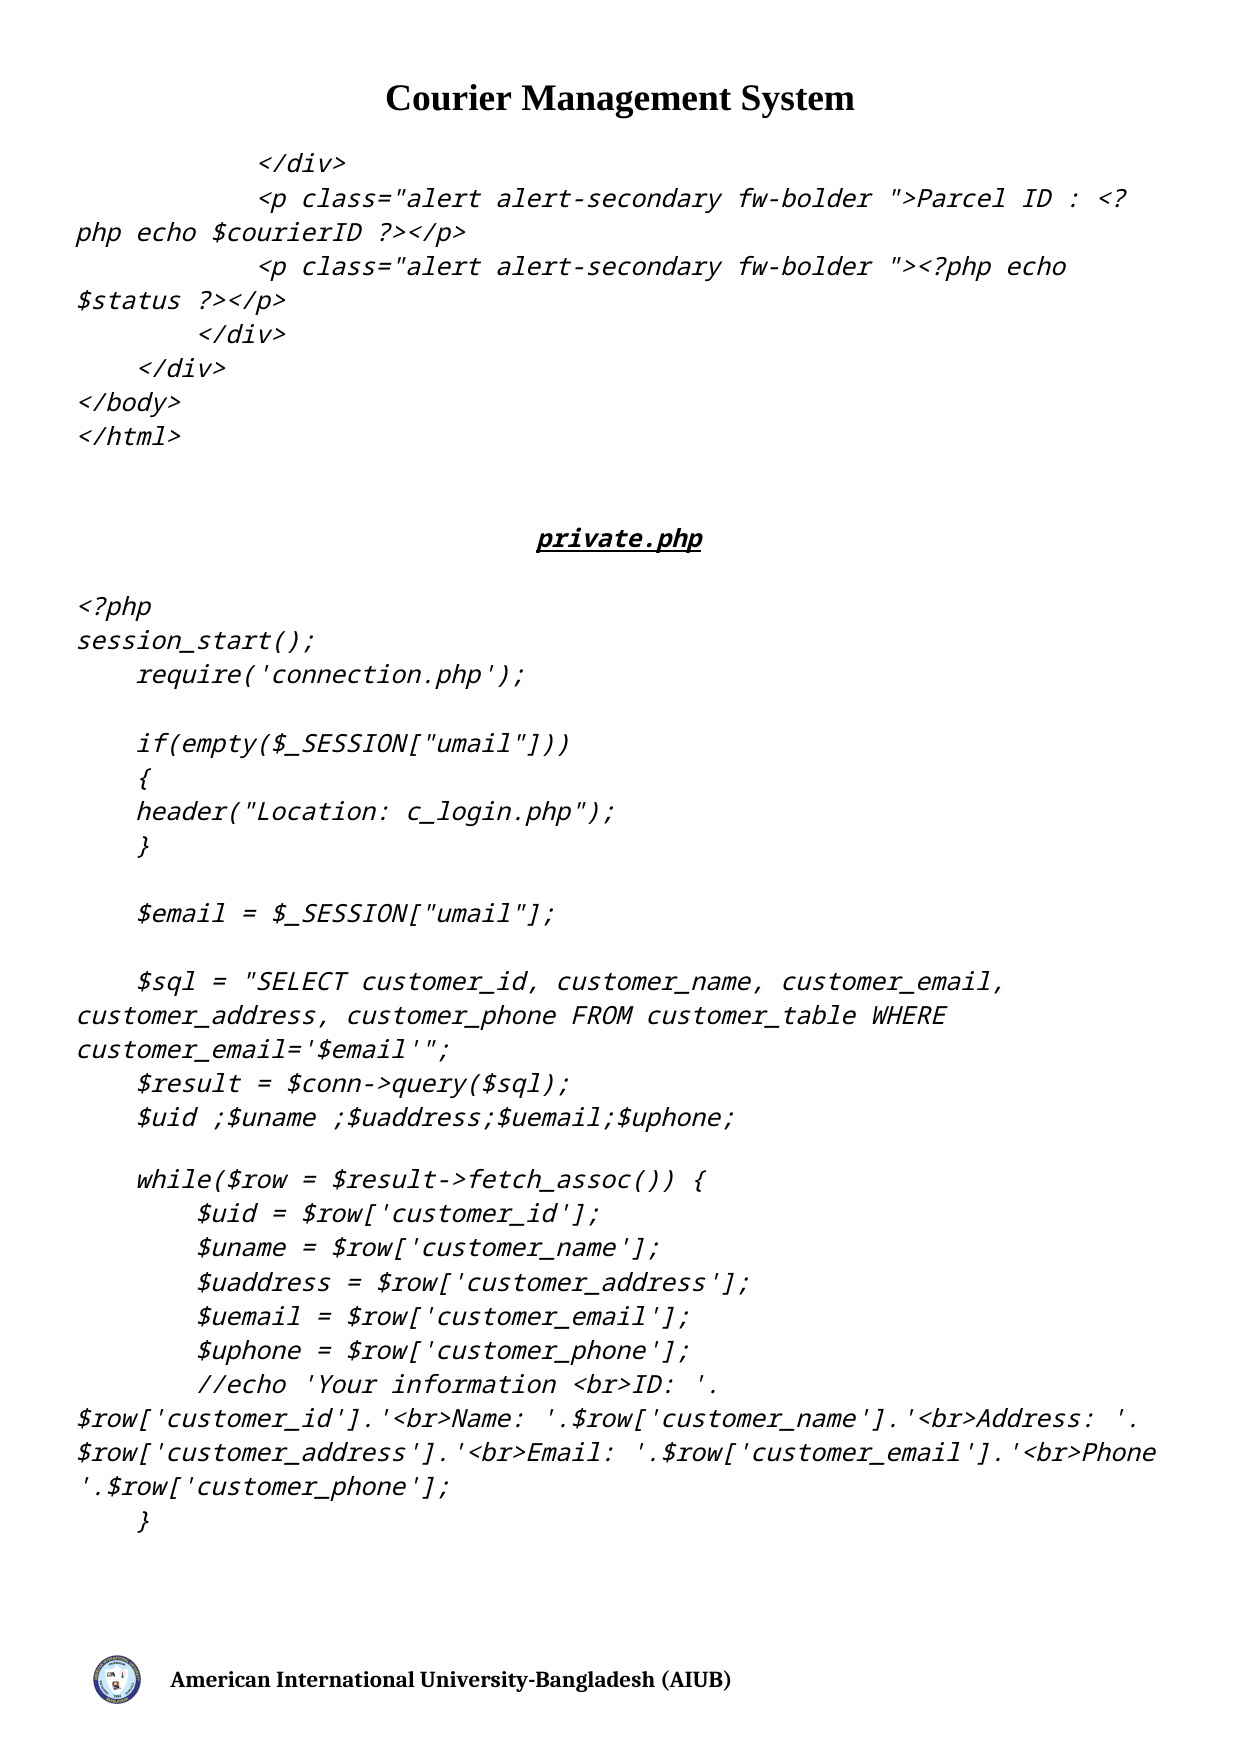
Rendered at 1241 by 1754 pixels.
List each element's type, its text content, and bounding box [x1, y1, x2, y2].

text </body> [75, 384, 1165, 419]
text if(empty($_SESSION["umail"])) [75, 725, 1165, 759]
text $uemail = $row['customer_email']; [75, 1298, 1165, 1332]
text private.php [75, 521, 1165, 555]
text $uname = $row['customer_name']; [75, 1230, 1165, 1264]
picture [92, 1654, 142, 1705]
text require('connection.php'); [75, 657, 1165, 691]
text $uaddress = $row['customer_address']; [75, 1264, 1165, 1298]
text <p class="alert alert-secondary fw-bolder "><?php echo $status ?></p> [75, 248, 1165, 316]
text while($row = $result->fetch_assoc()) { [75, 1162, 1165, 1196]
text $email = $_SESSION["umail"]; [75, 896, 1165, 929]
text session_start(); [75, 623, 1165, 657]
text $uphone = $row['customer_phone']; [75, 1332, 1165, 1366]
text <p class="alert alert-secondary fw-bolder ">Parcel ID : <?php echo $courierID ?></p> [75, 180, 1165, 248]
text { [75, 759, 1165, 793]
text header("Location: c_login.php"); [75, 793, 1165, 827]
text //echo 'Your information <br>ID: '.$row['customer_id'].'<br>Name: '.$row['customer_name'].'<br>Address: '.$row['customer_address'].'<br>Email: '.$row['customer_email'].'<br>Phone '.$row['customer_phone']; [75, 1366, 1165, 1503]
text </html> [75, 419, 1165, 453]
text <?php [75, 589, 1165, 623]
text </div> [75, 146, 1165, 180]
text $sql = "SELECT customer_id, customer_name, customer_email, customer_address, customer_phone FROM customer_table WHERE customer_email='$email'"; [75, 964, 1165, 1066]
text </div> [75, 351, 1165, 384]
text $result = $conn->query($sql); [75, 1066, 1165, 1100]
text $uid ;$uname ;$uaddress;$uemail;$uphone; [75, 1100, 1165, 1134]
text } [75, 1503, 1165, 1537]
text $uid = $row['customer_id']; [75, 1196, 1165, 1230]
text </div> [75, 316, 1165, 351]
text } [75, 827, 1165, 861]
